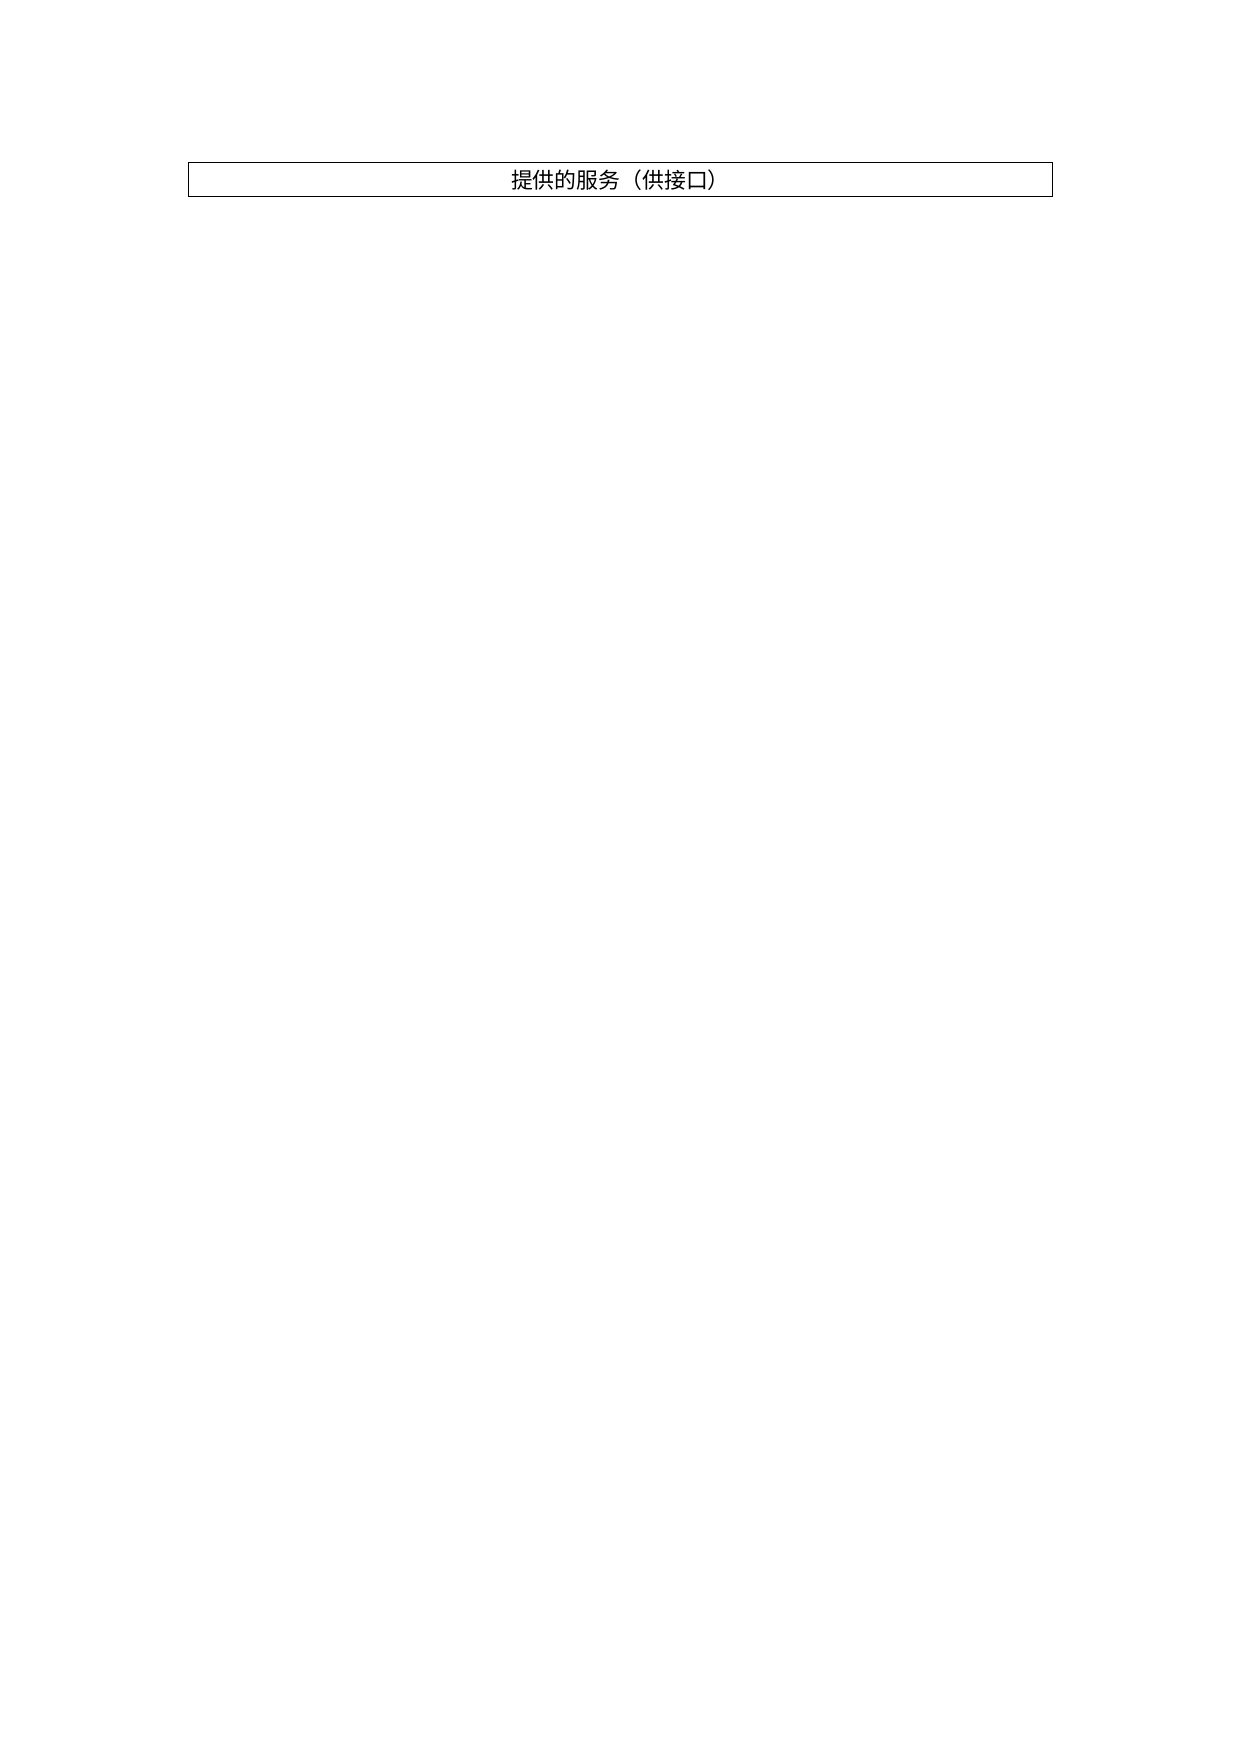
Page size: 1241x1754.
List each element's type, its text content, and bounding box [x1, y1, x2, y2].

table_header 提供的服务（供接口） [189, 163, 1052, 196]
